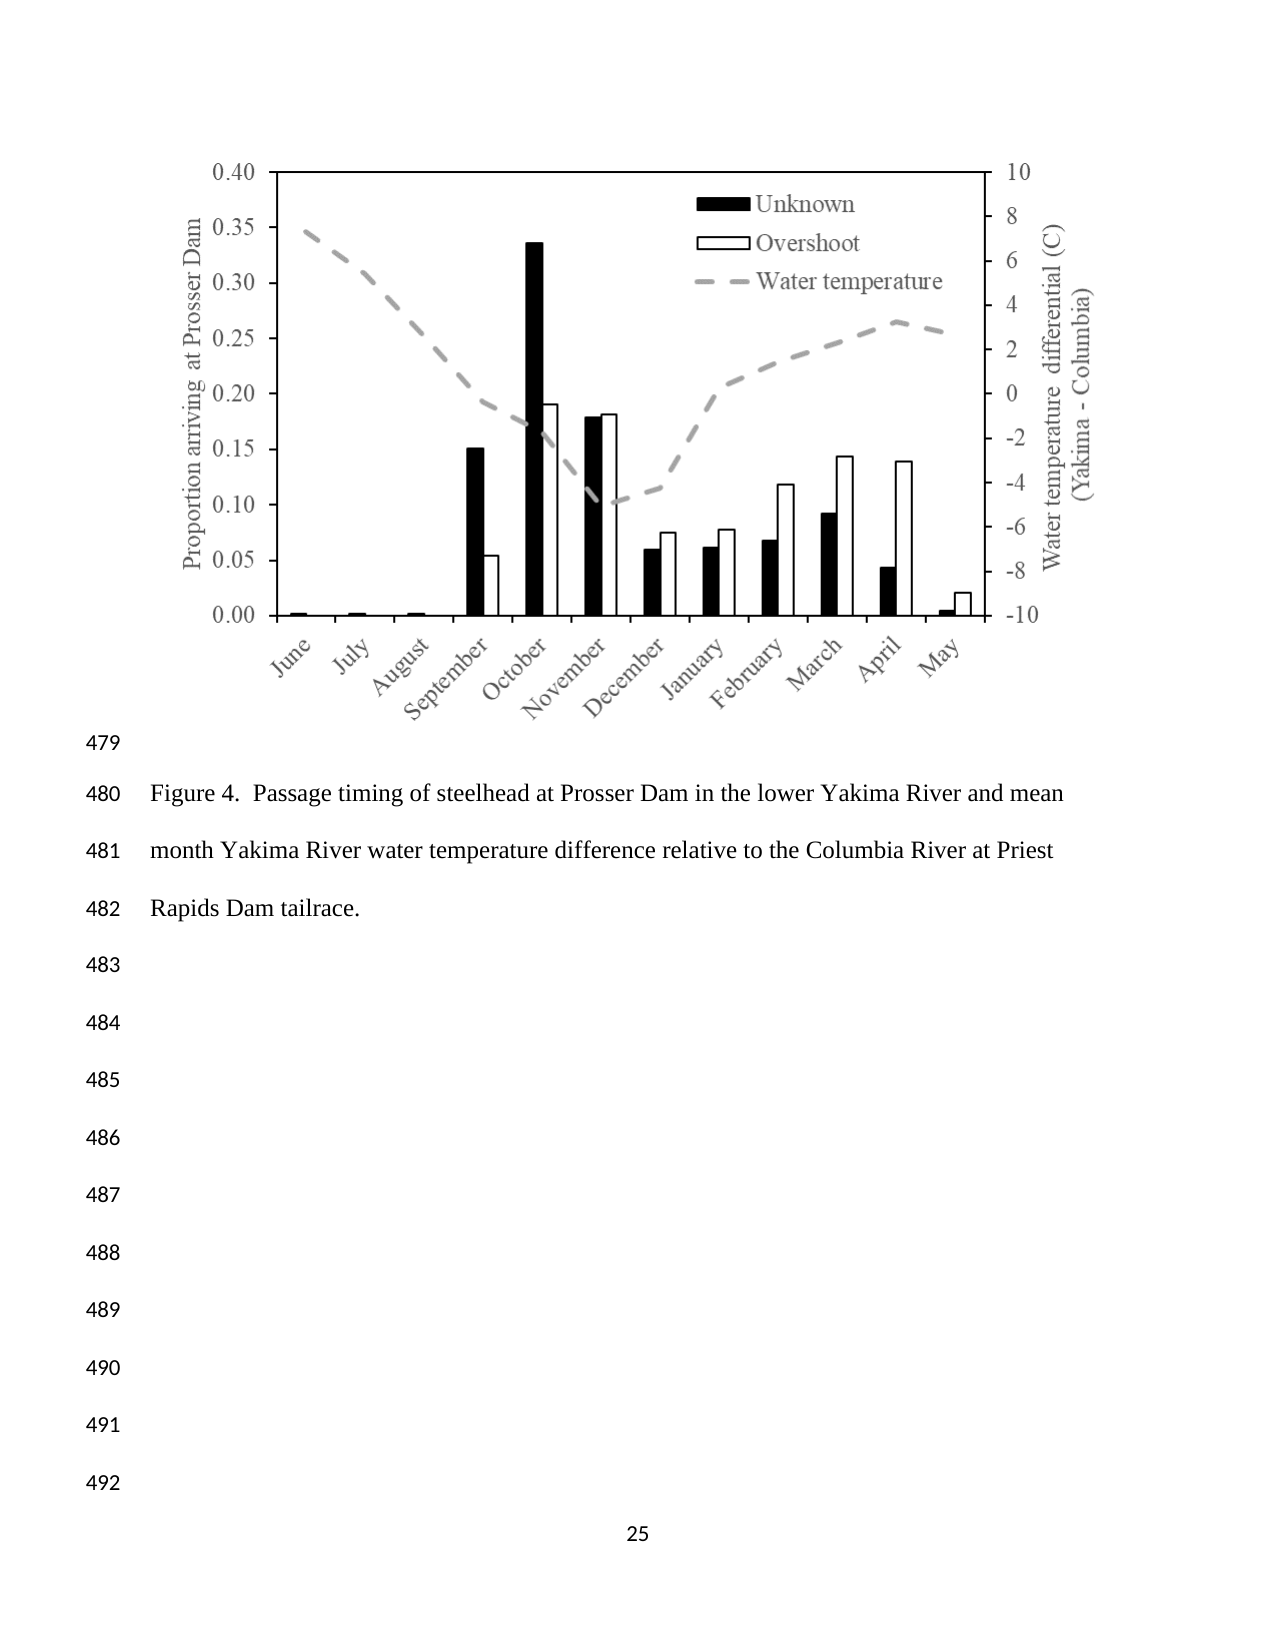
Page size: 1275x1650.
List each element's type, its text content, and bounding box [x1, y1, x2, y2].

text Figure 4. Passage timing of steelhead at Prosser Dam in the lower Yakima River and mean month Yakima River water temperature difference relative to the Columbia River at Priest Rapids Dam tailrace. [150, 778, 1125, 922]
picture [150, 150, 1115, 750]
